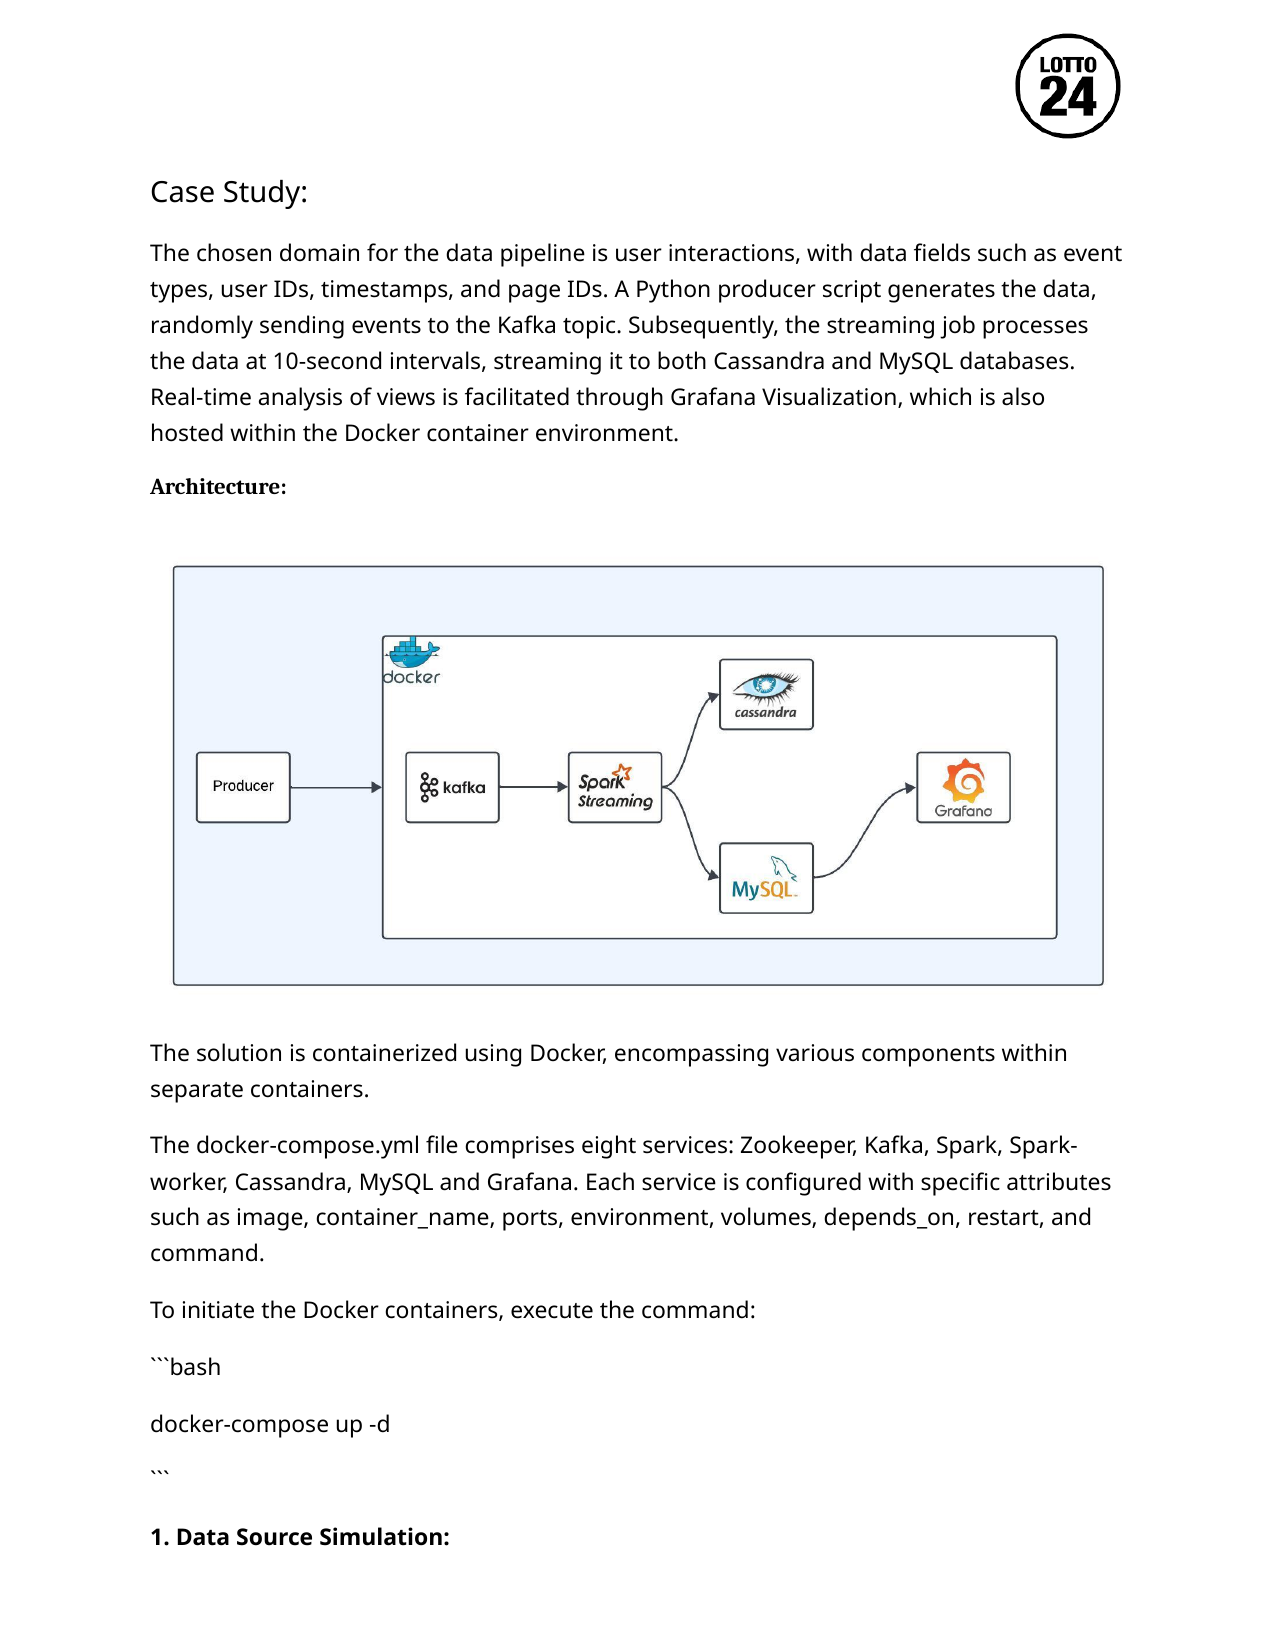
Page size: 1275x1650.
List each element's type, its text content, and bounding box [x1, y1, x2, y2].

text To initiate the Docker containers, execute the command: [150, 1294, 1125, 1325]
text The docker-compose.yml file comprises eight services: Zookeeper, Kafka, Spark, Spark-worker, Cassandra, MySQL and Grafana. Each service is configured with specific attributes such as image, container_name, ports, environment, volumes, depends_on, restart, and command. [150, 1129, 1125, 1268]
text docker-compose up -d [150, 1408, 1125, 1439]
text 1. Data Source Simulation: [150, 1521, 1125, 1552]
text The solution is containerized using Docker, encompassing various components within separate containers. [150, 1037, 1125, 1104]
text Case Study: [150, 171, 1125, 211]
text ``` [150, 1464, 1125, 1496]
picture [1011, 28, 1125, 143]
text ```bash [150, 1351, 1125, 1382]
text The chosen domain for the data pipeline is user interactions, with data fields such as event types, user IDs, timestamps, and page IDs. A Python producer script generates the data, randomly sending events to the Kafka topic. Subsequently, the streaming job processes the data at 10-second intervals, streaming it to both Cassandra and MySQL databases. Real-time analysis of views is facilitated through Grafana Visualization, which is also hosted within the Docker container environment. [150, 237, 1125, 448]
text Architecture: [150, 474, 1125, 500]
picture [150, 533, 1125, 1008]
